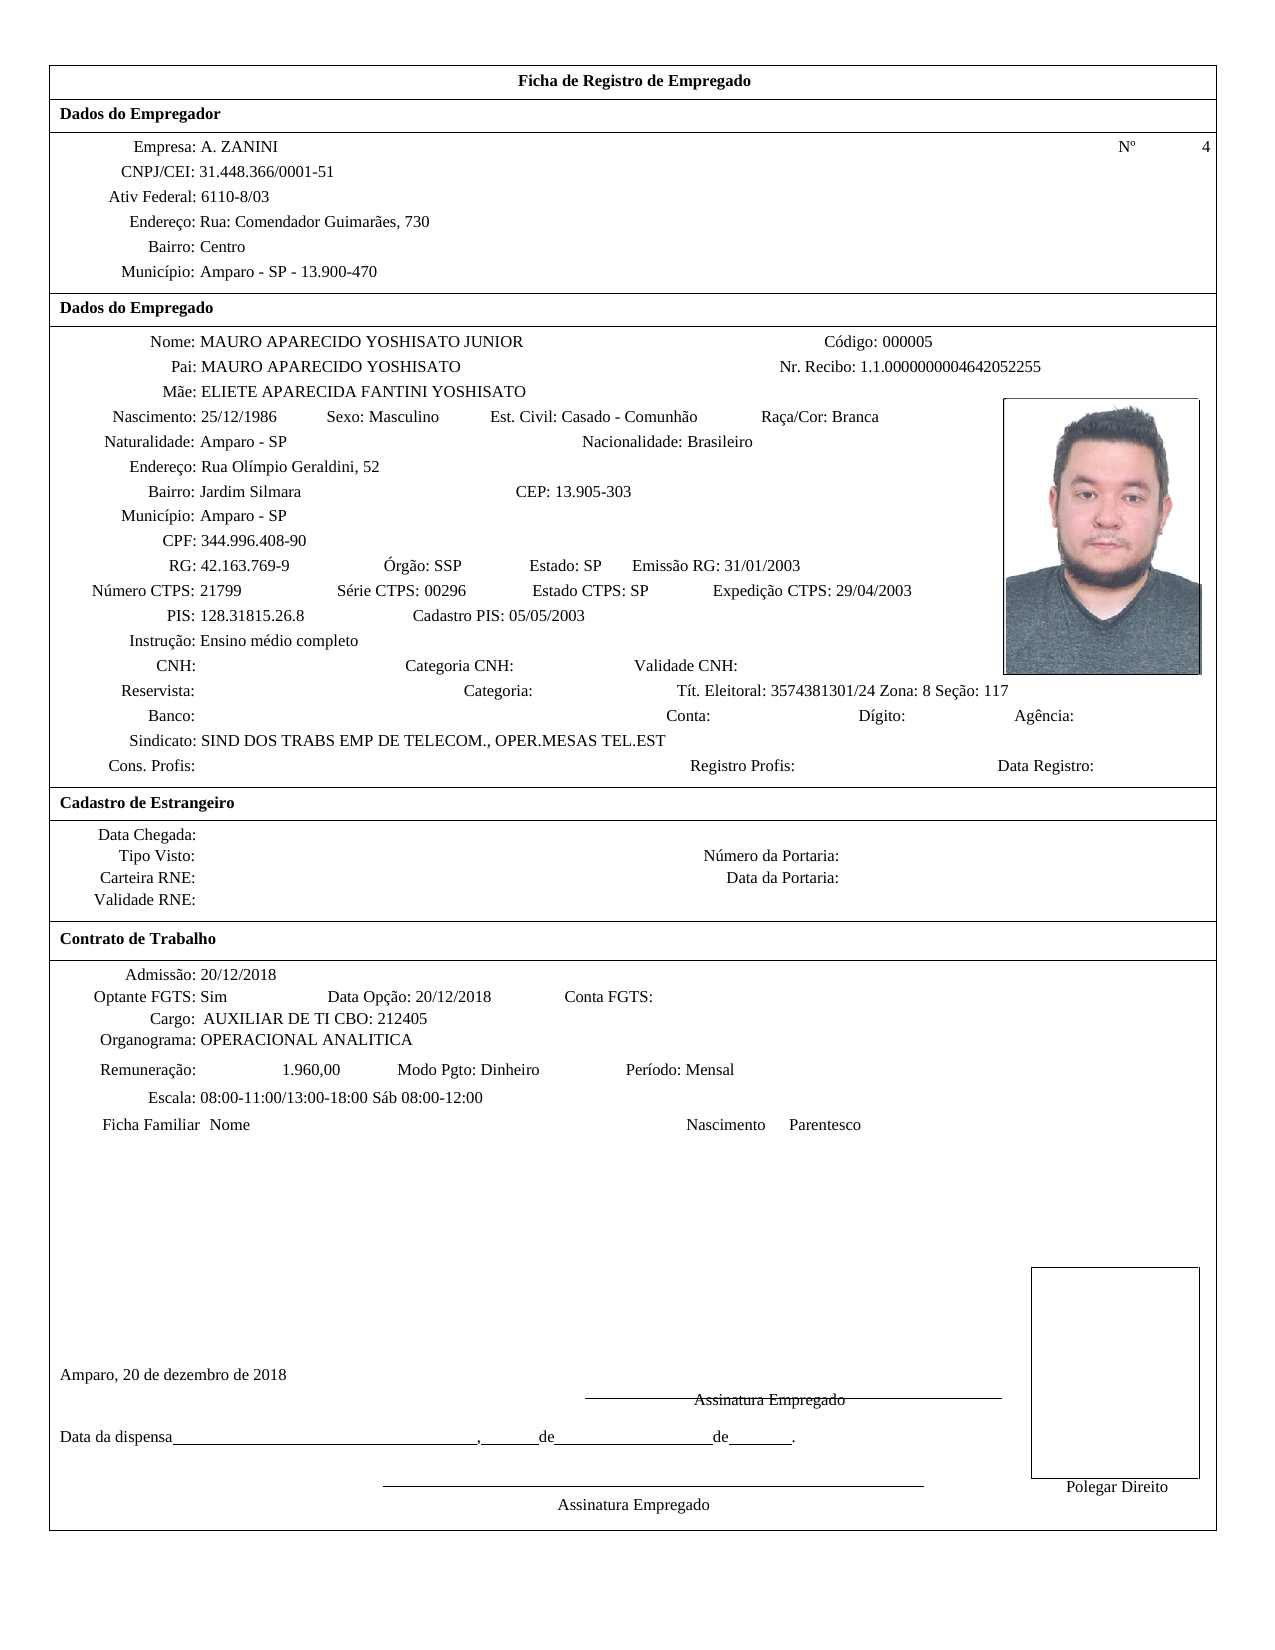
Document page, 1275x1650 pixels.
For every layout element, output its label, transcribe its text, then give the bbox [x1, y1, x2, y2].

table_cell 4 [1184, 133, 1216, 293]
table_header Ficha de Registro de Empregado [50, 66, 1216, 99]
table_cell Contrato de Trabalho [50, 922, 1216, 960]
table_cell Validade RNE: [50, 889, 1216, 921]
table_cell [1184, 961, 1216, 1530]
table_cell Data Chegada: [50, 821, 1216, 845]
table_cell Cadastro de Estrangeiro [50, 788, 1216, 820]
table_cell Carteira RNE: Data da Portaria: [50, 867, 1216, 889]
table_cell Admissão: 20/12/2018 Optante FGTS: Sim Data Opção: 20/12/2018 Conta FGTS: Cargo: AUXILIAR DE TI CBO: 212405 Organograma: OPERACIONAL ANALITICA Remuneração: 1.960,00 Modo Pgto: Dinheiro Período: Mensal Escala: 08:00-11:00/13:00-18:00 Sáb 08:00-12:00 Ficha Familiar Nome Nascimento Parentesco Amparo, 20 de dezembro de 2018 Assinatura Empregado Data da dispensa , de de . Assinatura Empregado [50, 961, 963, 1530]
table_cell Tipo Visto: Número da Portaria: [50, 845, 1216, 867]
table_cell Nome: MAURO APARECIDO YOSHISATO JUNIOR Código: 000005 Pai: MAURO APARECIDO YOSHISATO Nr. Recibo: 1.1.0000000004642052255 Mãe: ELIETE APARECIDA FANTINI YOSHISATO Nascimento: 25/12/1986 Sexo: Masculino Est. Civil: Casado - Comunhão Raça/Cor: Branca Naturalidade: Amparo - SP Nacionalidade: Brasileiro Endereço: Rua Olímpio Geraldini, 52 Bairro: Jardim Silmara CEP: 13.905-303 Município: Amparo - SP CPF: 344.996.408-90 RG: 42.163.769-9 Órgão: SSP Estado: SP Emissão RG: 31/01/2003 Número CTPS: 21799 Série CTPS: 00296 Estado CTPS: SP Expedição CTPS: 29/04/2003 PIS: 128.31815.26.8 Cadastro PIS: 05/05/2003 Instrução: Ensino médio completo CNH: Categoria CNH: Validade CNH: Reservista: Categoria: Tít. Eleitoral: 3574381301/24 Zona: 8 Seção: 117 Banco: Conta: Dígito: Agência: Sindicato: SIND DOS TRABS EMP DE TELECOM., OPER.MESAS TEL.EST Cons. Profis: Registro Profis: Data Registro: [50, 327, 1216, 787]
table_cell Dados do Empregador [50, 100, 1216, 132]
table_cell Dados do Empregado [50, 294, 1216, 326]
table_cell Empresa: A. ZANINI CNPJ/CEI: 31.448.366/0001-51 Ativ Federal: 6110-8/03 Endereço: Rua: Comendador Guimarães, 730 Bairro: Centro Município: Amparo - SP - 13.900-470 [50, 133, 963, 293]
table_cell Polegar Direito [963, 961, 1184, 1530]
table_cell Nº [963, 133, 1184, 293]
